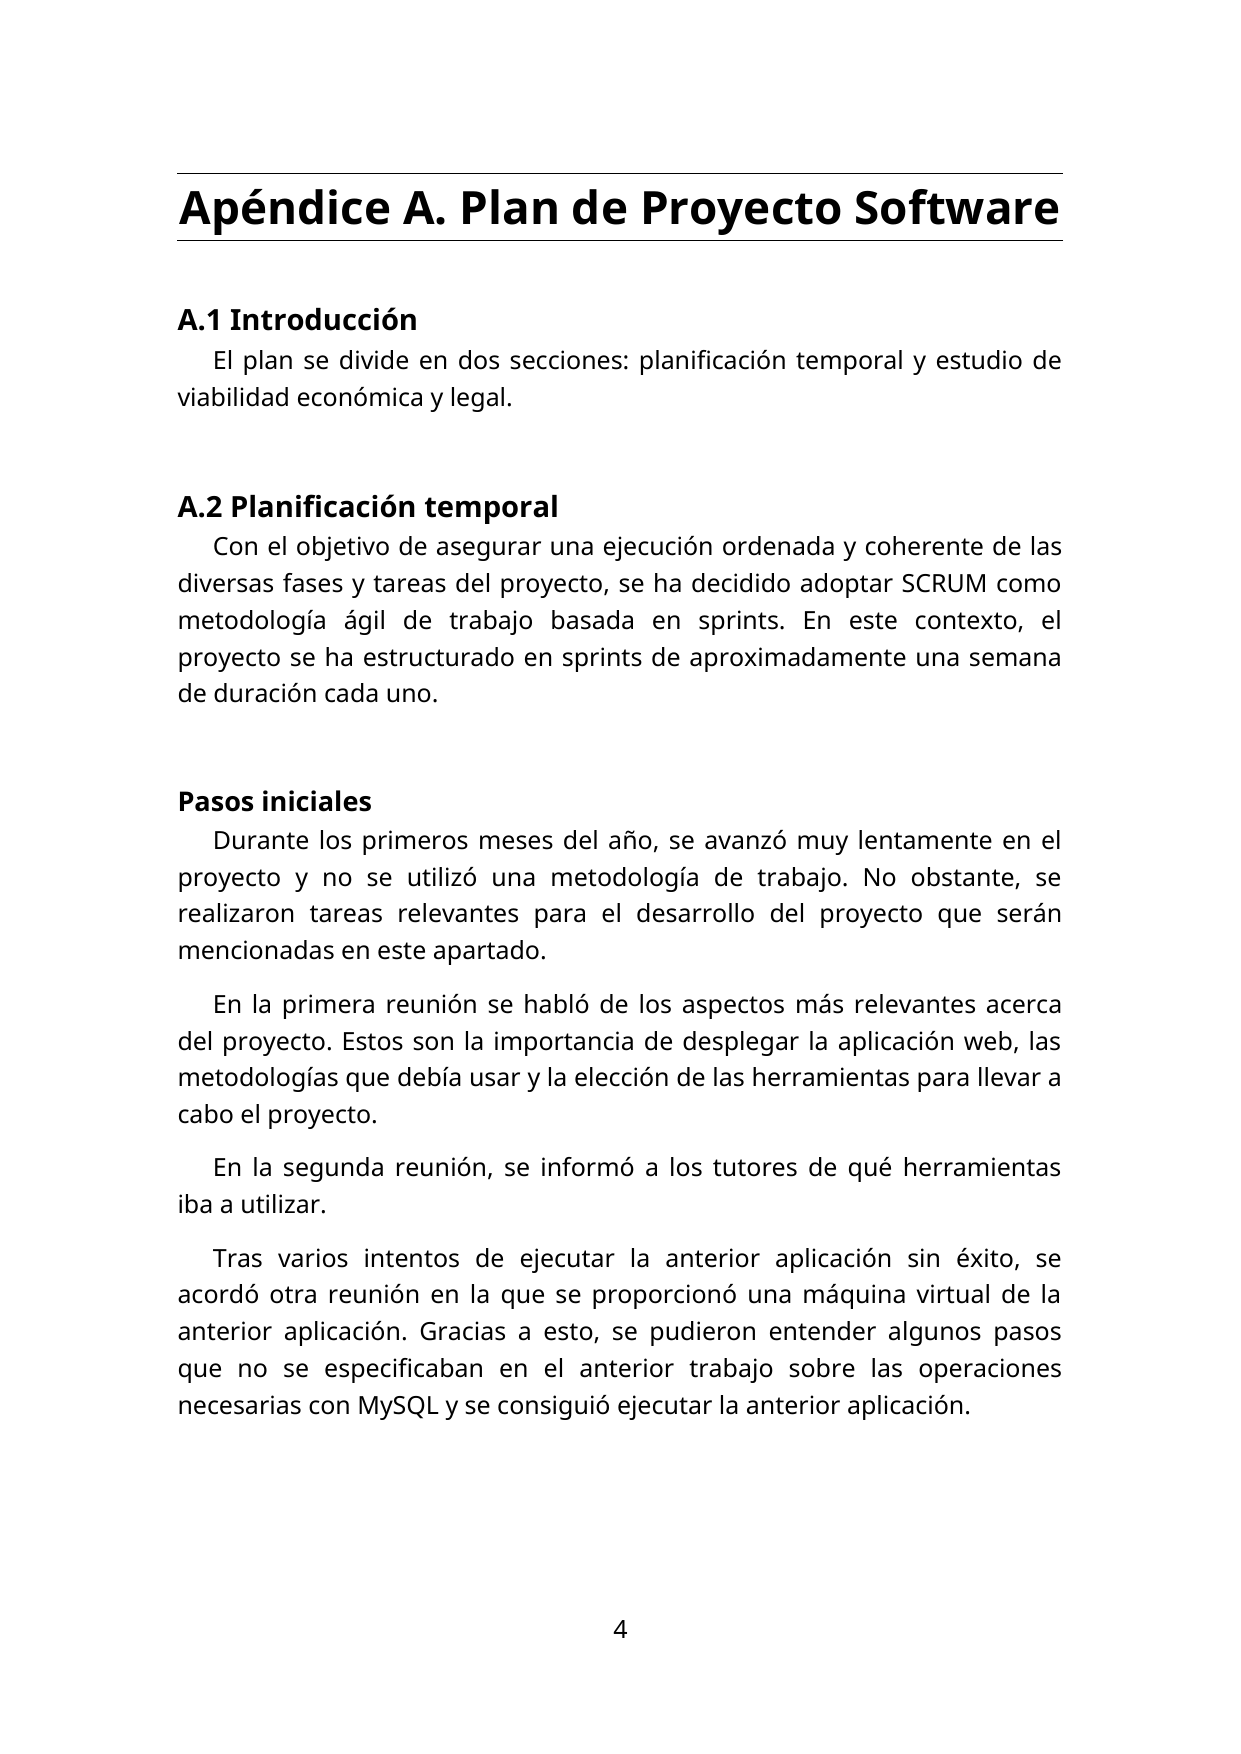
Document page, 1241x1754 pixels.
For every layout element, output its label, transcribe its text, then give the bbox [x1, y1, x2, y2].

text Durante los primeros meses del año, se avanzó muy lentamente en el proyecto y no se utilizó una metodología de trabajo. No obstante, se realizaron tareas relevantes para el desarrollo del proyecto que serán mencionadas en este apartado. [177, 823, 1063, 967]
text En la primera reunión se habló de los aspectos más relevantes acerca del proyecto. Estos son la importancia de desplegar la aplicación web, las metodologías que debía usar y la elección de las herramientas para llevar a cabo el proyecto. [177, 986, 1063, 1131]
subtitle Apéndice A. Plan de Proyecto Software [177, 174, 1063, 240]
text Con el objetivo de asegurar una ejecución ordenada y coherente de las diversas fases y tareas del proyecto, se ha decidido adoptar SCRUM como metodología ágil de trabajo basada en sprints. En este contexto, el proyecto se ha estructurado en sprints de aproximadamente una semana de duración cada uno. [177, 529, 1063, 710]
subtitle A.1 Introducción [177, 299, 1063, 339]
text En la segunda reunión, se informó a los tutores de qué herramientas iba a utilizar. [177, 1150, 1063, 1221]
subtitle Pasos iniciales [177, 783, 1063, 820]
subtitle A.2 Planificación temporal [177, 486, 1063, 526]
text El plan se divide en dos secciones: planificación temporal y estudio de viabilidad económica y legal. [177, 342, 1063, 413]
text Tras varios intentos de ejecutar la anterior aplicación sin éxito, se acordó otra reunión en la que se proporcionó una máquina virtual de la anterior aplicación. Gracias a esto, se pudieron entender algunos pasos que no se especificaban en el anterior trabajo sobre las operaciones necesarias con MySQL y se consiguió ejecutar la anterior aplicación. [177, 1240, 1063, 1421]
